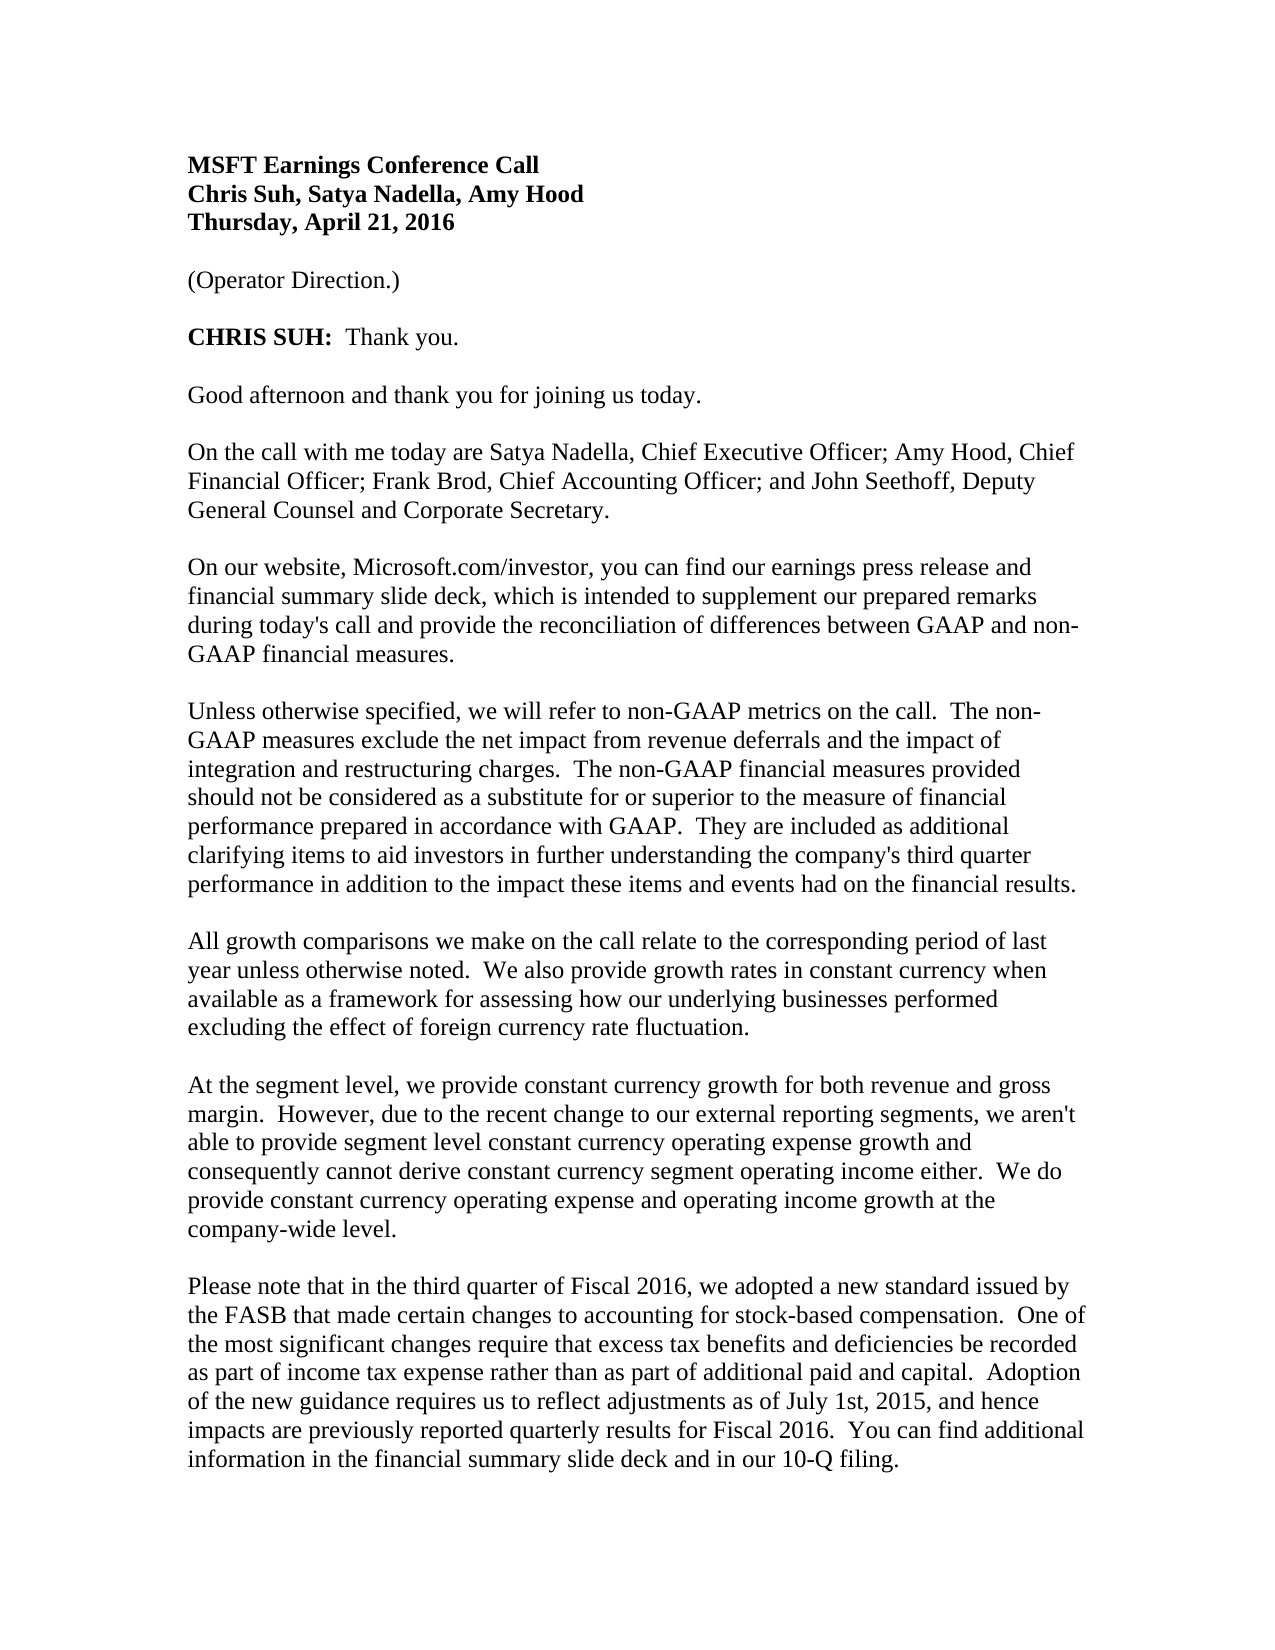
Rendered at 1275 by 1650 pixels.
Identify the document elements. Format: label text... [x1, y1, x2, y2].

text Good afternoon and thank you for joining us today. [187, 380, 1087, 409]
text On the call with me today are Satya Nadella, Chief Executive Officer; Amy Hood, Chief Financial Officer; Frank Brod, Chief Accounting Officer; and John Seethoff, Deputy General Counsel and Corporate Secretary. [187, 437, 1087, 524]
text On our website, Microsoft.com/investor, you can find our earnings press release and financial summary slide deck, which is intended to supplement our prepared remarks during today's call and provide the reconciliation of differences between GAAP and non-GAAP financial measures. [187, 552, 1087, 667]
text MSFT Earnings Conference Call [187, 150, 1087, 179]
text CHRIS SUH: Thank you. [187, 322, 1087, 351]
text At the segment level, we provide constant currency growth for both revenue and gross margin. However, due to the recent change to our external reporting segments, we aren't able to provide segment level constant currency operating expense growth and consequently cannot derive constant currency segment operating income either. We do provide constant currency operating expense and operating income growth at the company-wide level. [187, 1070, 1087, 1242]
text Thursday, April 21, 2016 [187, 207, 1087, 236]
text Chris Suh, Satya Nadella, Amy Hood [187, 179, 1087, 207]
text All growth comparisons we make on the call relate to the corresponding period of last year unless otherwise noted. We also provide growth rates in constant currency when available as a framework for assessing how our underlying businesses performed excluding the effect of foreign currency rate fluctuation. [187, 926, 1087, 1041]
text Please note that in the third quarter of Fiscal 2016, we adopted a new standard issued by the FASB that made certain changes to accounting for stock-based compensation. One of the most significant changes require that excess tax benefits and deficiencies be recorded as part of income tax expense rather than as part of additional paid and capital. Adoption of the new guidance requires us to reflect adjustments as of July 1st, 2015, and hence impacts are previously reported quarterly results for Fiscal 2016. You can find additional information in the financial summary slide deck and in our 10-Q filing. [187, 1271, 1087, 1472]
text (Operator Direction.) [187, 265, 1087, 294]
text Unless otherwise specified, we will refer to non-GAAP metrics on the call. The non-GAAP measures exclude the net impact from revenue deferrals and the impact of integration and restructuring charges. The non-GAAP financial measures provided should not be considered as a substitute for or superior to the measure of financial performance prepared in accordance with GAAP. They are included as additional clarifying items to aid investors in further understanding the company's third quarter performance in addition to the impact these items and events had on the financial results. [187, 696, 1087, 897]
